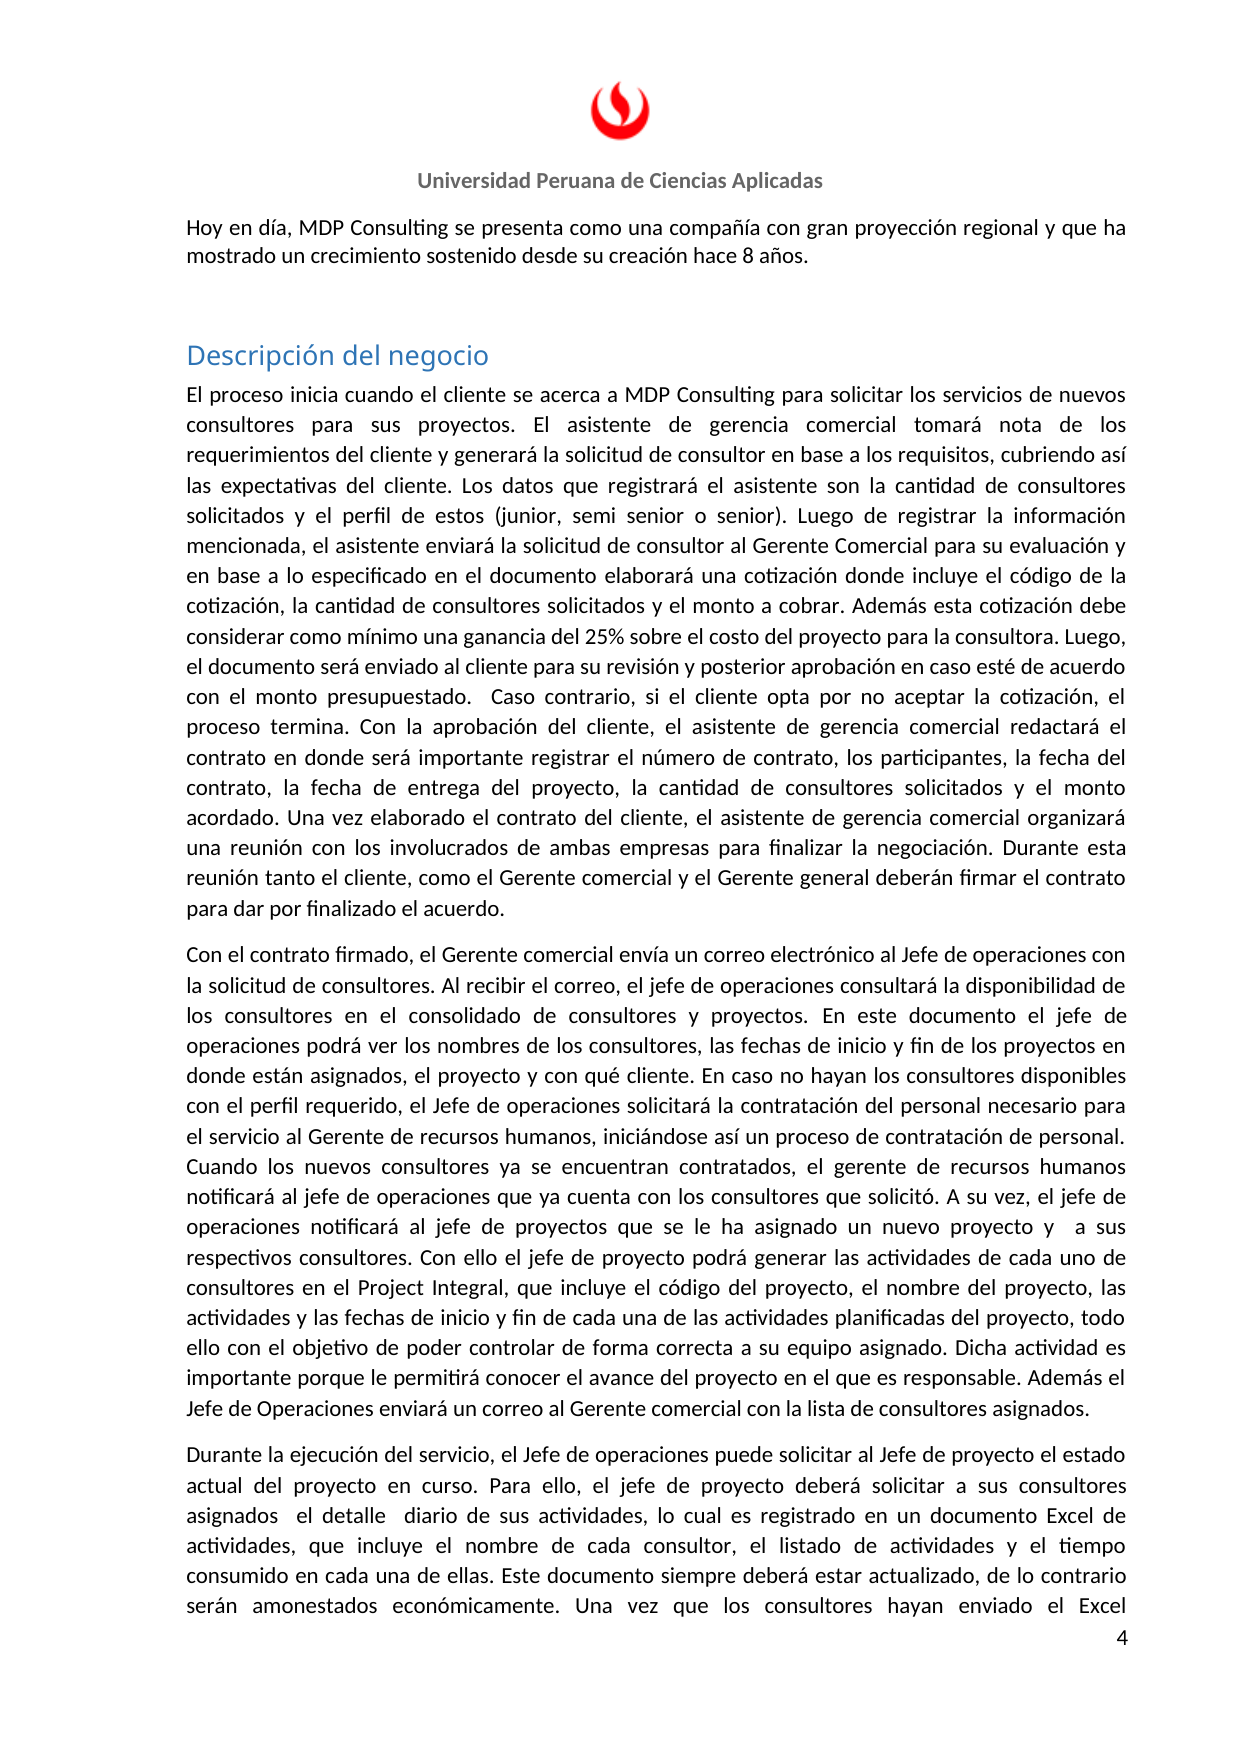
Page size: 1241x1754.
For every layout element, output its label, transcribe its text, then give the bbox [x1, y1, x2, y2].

text Con el contrato firmado, el Gerente comercial envía un correo electrónico al Jefe de operaciones con la solicitud de consultores. Al recibir el correo, el jefe de operaciones consultará la disponibilidad de los consultores en el consolidado de consultores y proyectos. En este documento el jefe de operaciones podrá ver los nombres de los consultores, las fechas de inicio y fin de los proyectos en donde están asignados, el proyecto y con qué cliente. En caso no hayan los consultores disponibles con el perfil requerido, el Jefe de operaciones solicitará la contratación del personal necesario para el servicio al Gerente de recursos humanos, iniciándose así un proceso de contratación de personal. Cuando los nuevos consultores ya se encuentran contratados, el gerente de recursos humanos notificará al jefe de operaciones que ya cuenta con los consultores que solicitó. A su vez, el jefe de operaciones notificará al jefe de proyectos que se le ha asignado un nuevo proyecto y a sus respectivos consultores. Con ello el jefe de proyecto podrá generar las actividades de cada uno de consultores en el Project Integral, que incluye el código del proyecto, el nombre del proyecto, las actividades y las fechas de inicio y fin de cada una de las actividades planificadas del proyecto, todo ello con el objetivo de poder controlar de forma correcta a su equipo asignado. Dicha actividad es importante porque le permitirá conocer el avance del proyecto en el que es responsable. Además el Jefe de Operaciones enviará un correo al Gerente comercial con la lista de consultores asignados. [186, 941, 1128, 1422]
text El proceso inicia cuando el cliente se acerca a MDP Consulting para solicitar los servicios de nuevos consultores para sus proyectos. El asistente de gerencia comercial tomará nota de los requerimientos del cliente y generará la solicitud de consultor en base a los requisitos, cubriendo así las expectativas del cliente. Los datos que registrará el asistente son la cantidad de consultores solicitados y el perfil de estos (junior, semi senior o senior). Luego de registrar la información mencionada, el asistente enviará la solicitud de consultor al Gerente Comercial para su evaluación y en base a lo especificado en el documento elaborará una cotización donde incluye el código de la cotización, la cantidad de consultores solicitados y el monto a cobrar. Además esta cotización debe considerar como mínimo una ganancia del 25% sobre el costo del proyecto para la consultora. Luego, el documento será enviado al cliente para su revisión y posterior aprobación en caso esté de acuerdo con el monto presupuestado. Caso contrario, si el cliente opta por no aceptar la cotización, el proceso termina. Con la aprobación del cliente, el asistente de gerencia comercial redactará el contrato en donde será importante registrar el número de contrato, los participantes, la fecha del contrato, la fecha de entrega del proyecto, la cantidad de consultores solicitados y el monto acordado. Una vez elaborado el contrato del cliente, el asistente de gerencia comercial organizará una reunión con los involucrados de ambas empresas para finalizar la negociación. Durante esta reunión tanto el cliente, como el Gerente comercial y el Gerente general deberán firmar el contrato para dar por finalizado el acuerdo. [186, 380, 1128, 922]
subtitle Descripción del negocio [186, 336, 1128, 373]
picture [585, 75, 656, 147]
text Hoy en día, MDP Consulting se presenta como una compañía con gran proyección regional y que ha mostrado un crecimiento sostenido desde su creación hace 8 años. [186, 212, 1128, 269]
